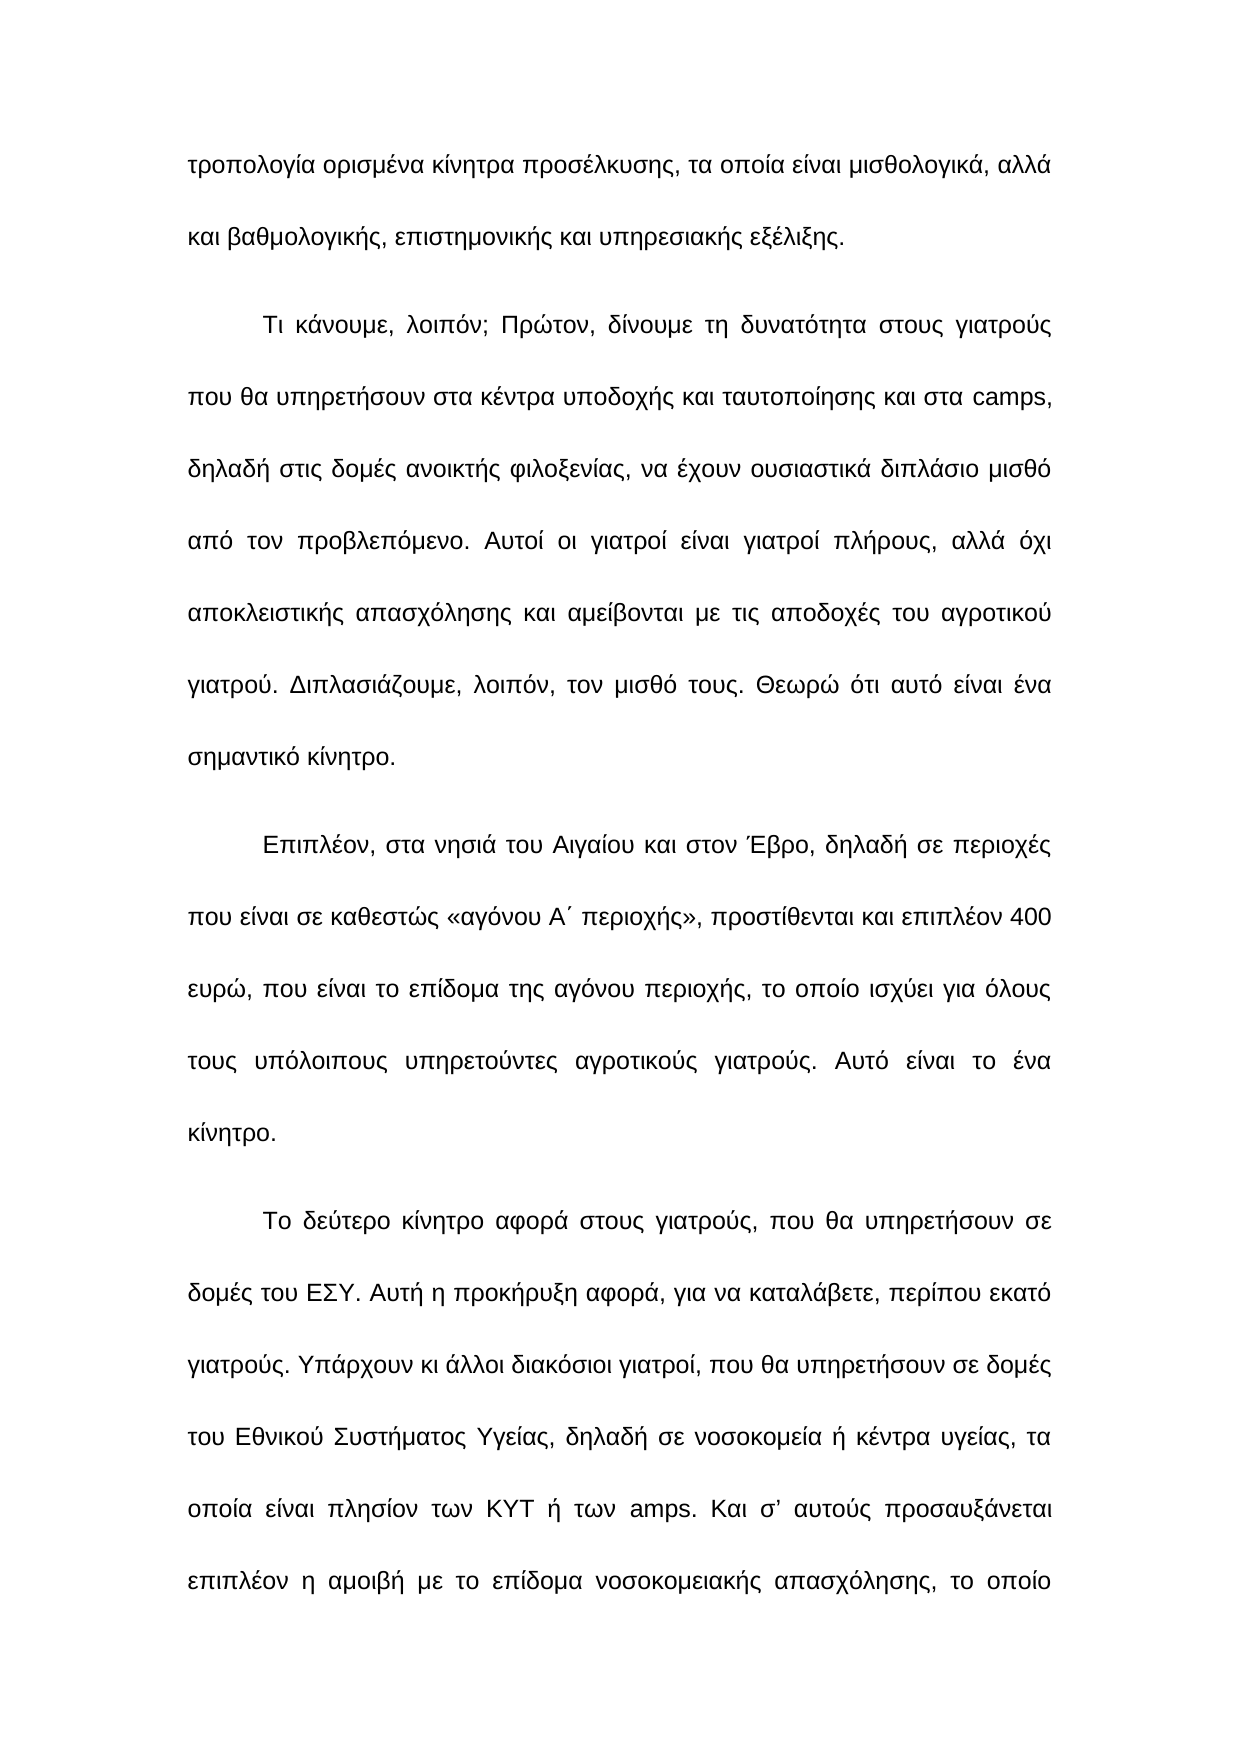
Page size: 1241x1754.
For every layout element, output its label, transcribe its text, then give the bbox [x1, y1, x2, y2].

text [187, 1206, 1053, 1594]
text Τι κάνουμε, λοιπόν; Πρώτον, δίνουμε τη δυνατότητα στους γιατρούς που θα υπηρετήσουν στα κέντρα υποδοχής και ταυτοποίησης και στα camps, δηλαδή στις δομές ανοικτής φιλοξενίας, να έχουν ουσιαστικά διπλάσιο μισθό από τον προβλεπόμενο. Αυτοί οι γιατροί είναι γιατροί πλήρους, αλλά όχι αποκλειστικής απασχόλησης και αμείβονται με τις αποδοχές του αγροτικού γιατρού. Διπλασιάζουμε, λοιπόν, τον μισθό τους. Θεωρώ ότι αυτό είναι ένα σημαντικό κίνητρο. [187, 310, 1053, 770]
text Επιπλέον, στα νησιά του Αιγαίου και στον Έβρο, δηλαδή σε περιοχές που είναι σε καθεστώς «αγόνου Α΄ περιοχής», προστίθενται και επιπλέον 400 ευρώ, που είναι το επίδομα της αγόνου περιοχής, το οποίο ισχύει για όλους τους υπόλοιπους υπηρετούντες αγροτικούς γιατρούς. Αυτό είναι το ένα κίνητρο. [187, 830, 1053, 1146]
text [187, 150, 1053, 251]
